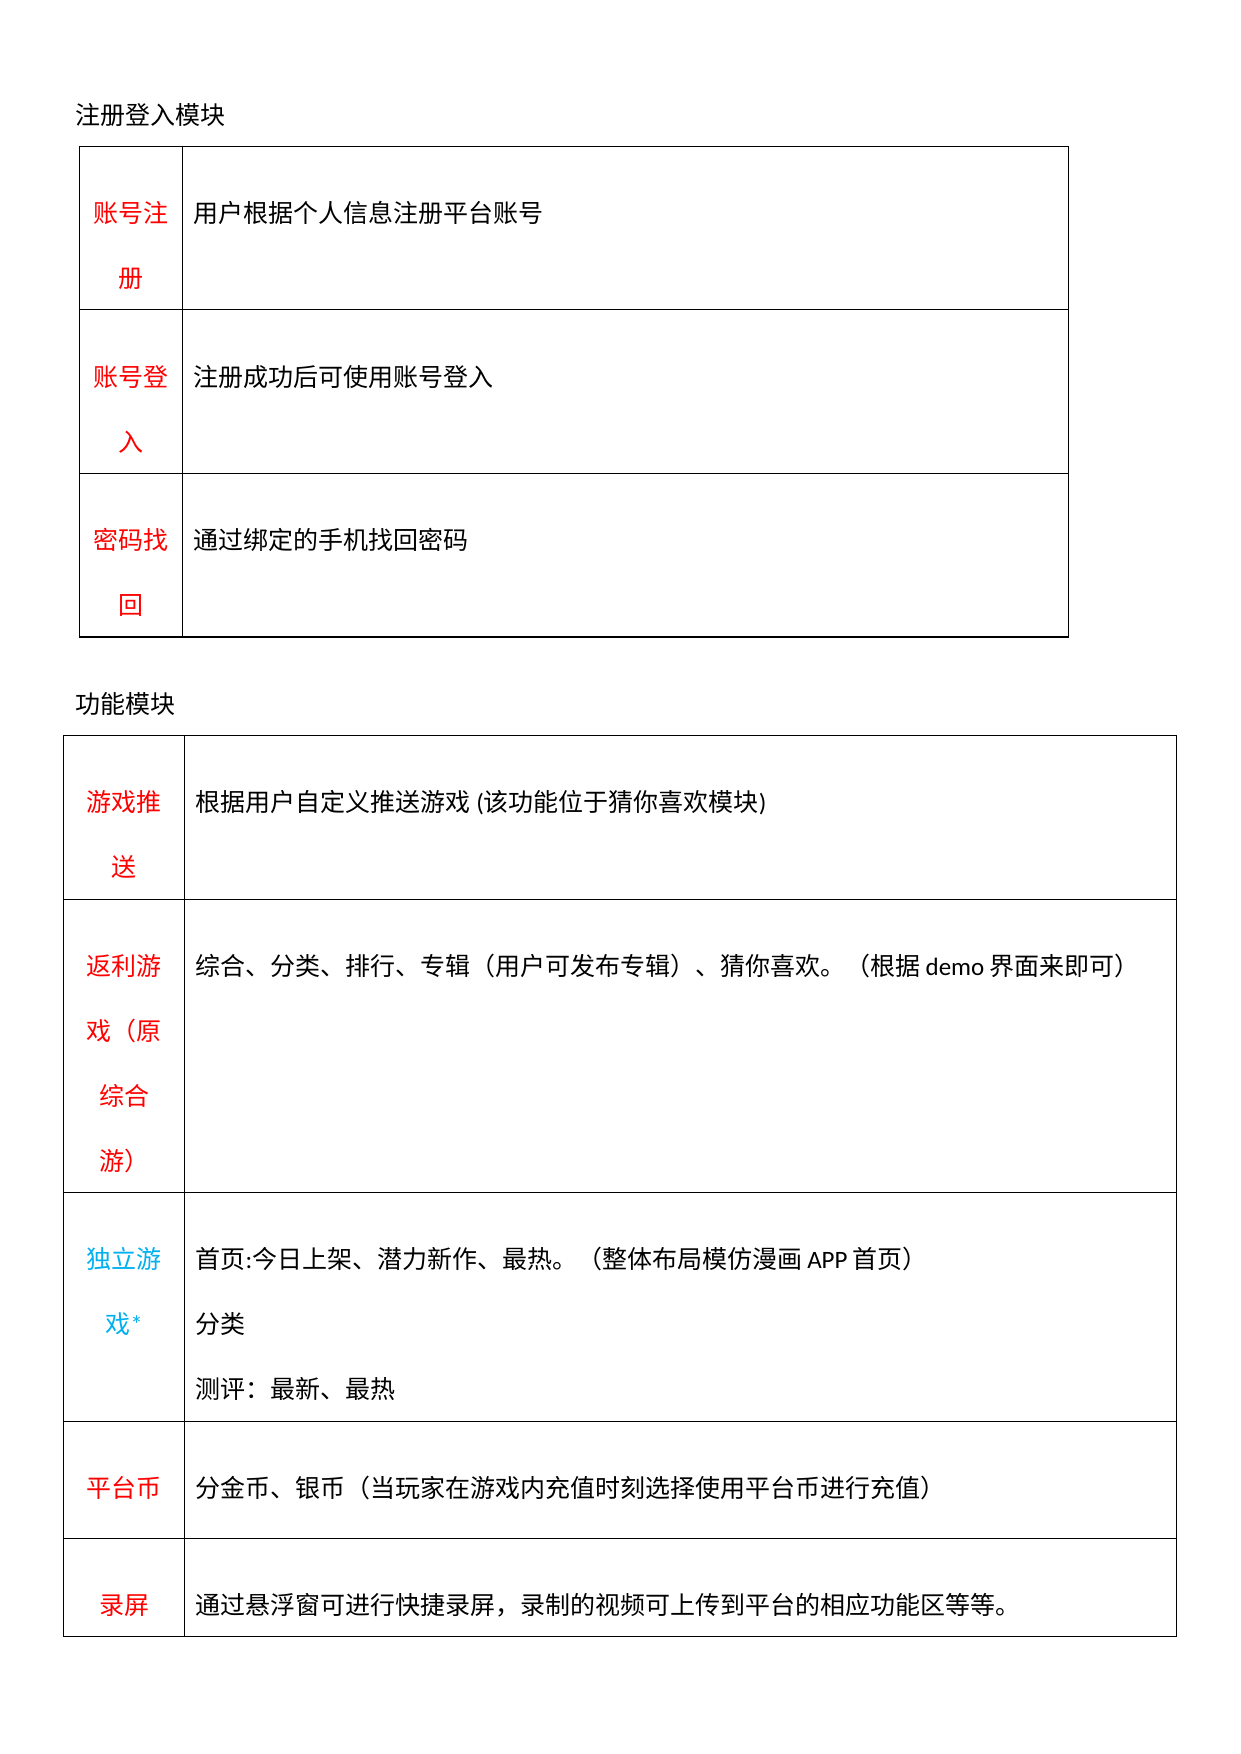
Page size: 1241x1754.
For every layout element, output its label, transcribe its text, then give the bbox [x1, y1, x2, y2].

table_cell 平台币 [64, 1422, 184, 1537]
table_header 账号注册 [80, 147, 182, 309]
table_cell 独立游戏* [64, 1193, 184, 1421]
table_cell 密码找回 [80, 474, 182, 636]
text 功能模块 [75, 670, 1165, 735]
table_cell 注册成功后可使用账号登入 [183, 310, 1068, 473]
table_cell 分金币、银币（当玩家在游戏内充值时刻选择使用平台币进行充值） [185, 1422, 1176, 1537]
table_header 根据用户自定义推送游戏 (该功能位于猜你喜欢模块) [185, 736, 1176, 898]
table_cell 首页:今日上架、潜力新作、最热。（整体布局模仿漫画APP首页） 分类 测评：最新、最热 [185, 1193, 1176, 1421]
table_cell 综合、分类、排行、专辑（用户可发布专辑）、猜你喜欢。（根据demo界面来即可） [185, 900, 1176, 1192]
table_header 用户根据个人信息注册平台账号 [183, 147, 1068, 309]
table_cell 返利游戏（原综合游） [64, 900, 184, 1192]
table_cell 通过悬浮窗可进行快捷录屏，录制的视频可上传到平台的相应功能区等等。 [185, 1539, 1176, 1636]
table_cell 账号登入 [80, 310, 182, 473]
table_cell 通过绑定的手机找回密码 [183, 474, 1068, 636]
table_header 游戏推送 [64, 736, 184, 898]
table_cell 录屏 [64, 1539, 184, 1636]
text 注册登入模块 [75, 81, 1165, 146]
